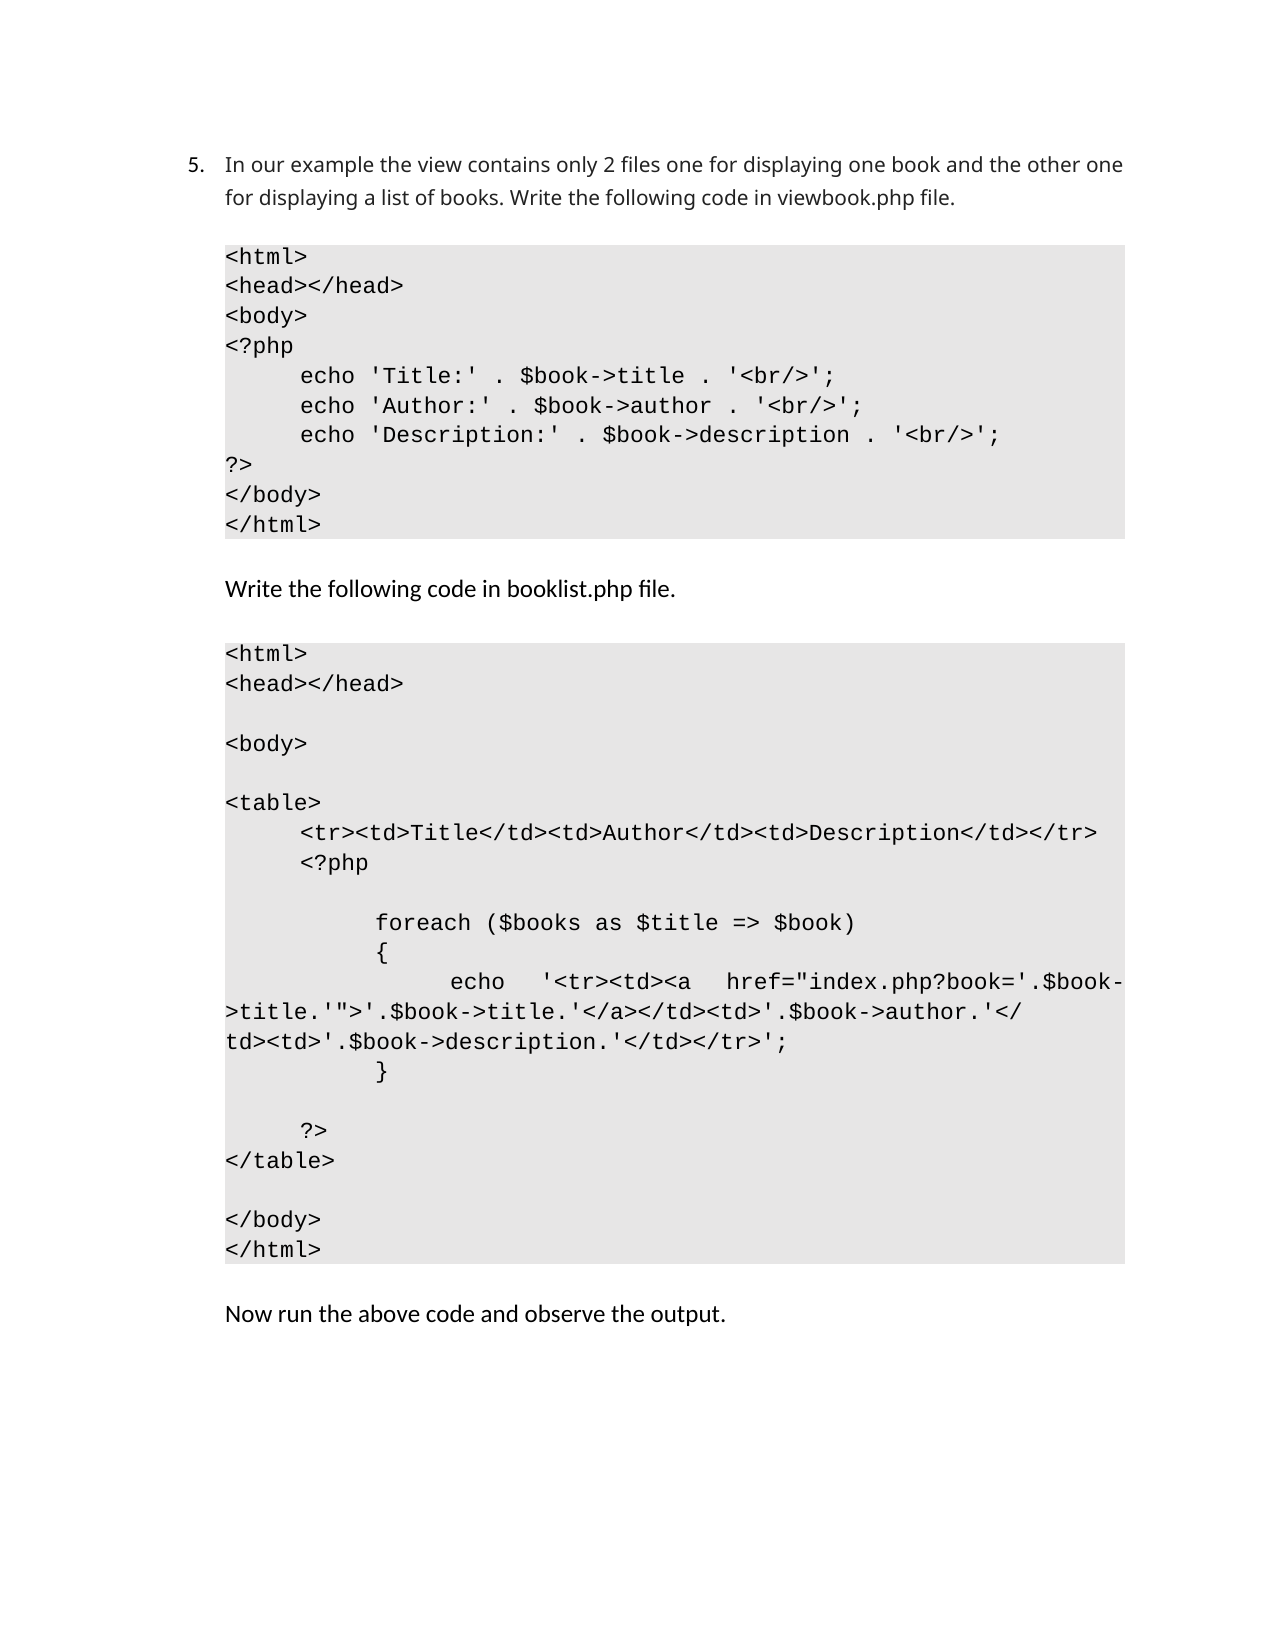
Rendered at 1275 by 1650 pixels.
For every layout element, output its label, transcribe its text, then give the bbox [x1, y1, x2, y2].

text <html> [225, 643, 1125, 669]
text <html> [225, 245, 1125, 271]
text </body> [225, 483, 1125, 509]
text <head></head> [225, 672, 1125, 698]
text </html> [225, 1238, 1125, 1264]
text <head></head> [225, 275, 1125, 301]
text foreach ($books as $title => $book) [225, 911, 1125, 937]
text } [225, 1060, 1125, 1086]
text <body> [225, 304, 1125, 331]
text </table> [225, 1149, 1125, 1175]
text </html> [225, 513, 1125, 539]
text echo 'Author:' . $book->author . '<br/>'; [225, 394, 1125, 420]
text Now run the above code and observe the output. [225, 1298, 1125, 1329]
text <table> [225, 792, 1125, 818]
text ?> [225, 453, 1125, 479]
text <?php [225, 851, 1125, 877]
text { [225, 941, 1125, 967]
text <?php [225, 334, 1125, 360]
text <tr><td>Title</td><td>Author</td><td>Description</td></tr> [225, 821, 1125, 847]
text ?> [225, 1119, 1125, 1145]
text echo 'Description:' . $book->description . '<br/>'; [225, 424, 1125, 450]
text echo 'Title:' . $book->title . '<br/>'; [225, 364, 1125, 390]
text <body> [225, 732, 1125, 758]
text echo '<tr><td><a href="index.php?book='.$book->title.'">'.$book->title.'</a></td><td>'.$book->author.'</td><td>'.$book->description.'</td></tr>'; [225, 970, 1125, 1056]
text Write the following code in booklist.php file. [225, 573, 1125, 603]
list In our example the view contains only 2 files one for displaying one book and the other one for displaying a list of books. Write the following code in viewbook.php file. [187, 150, 1125, 211]
text </body> [225, 1209, 1125, 1235]
